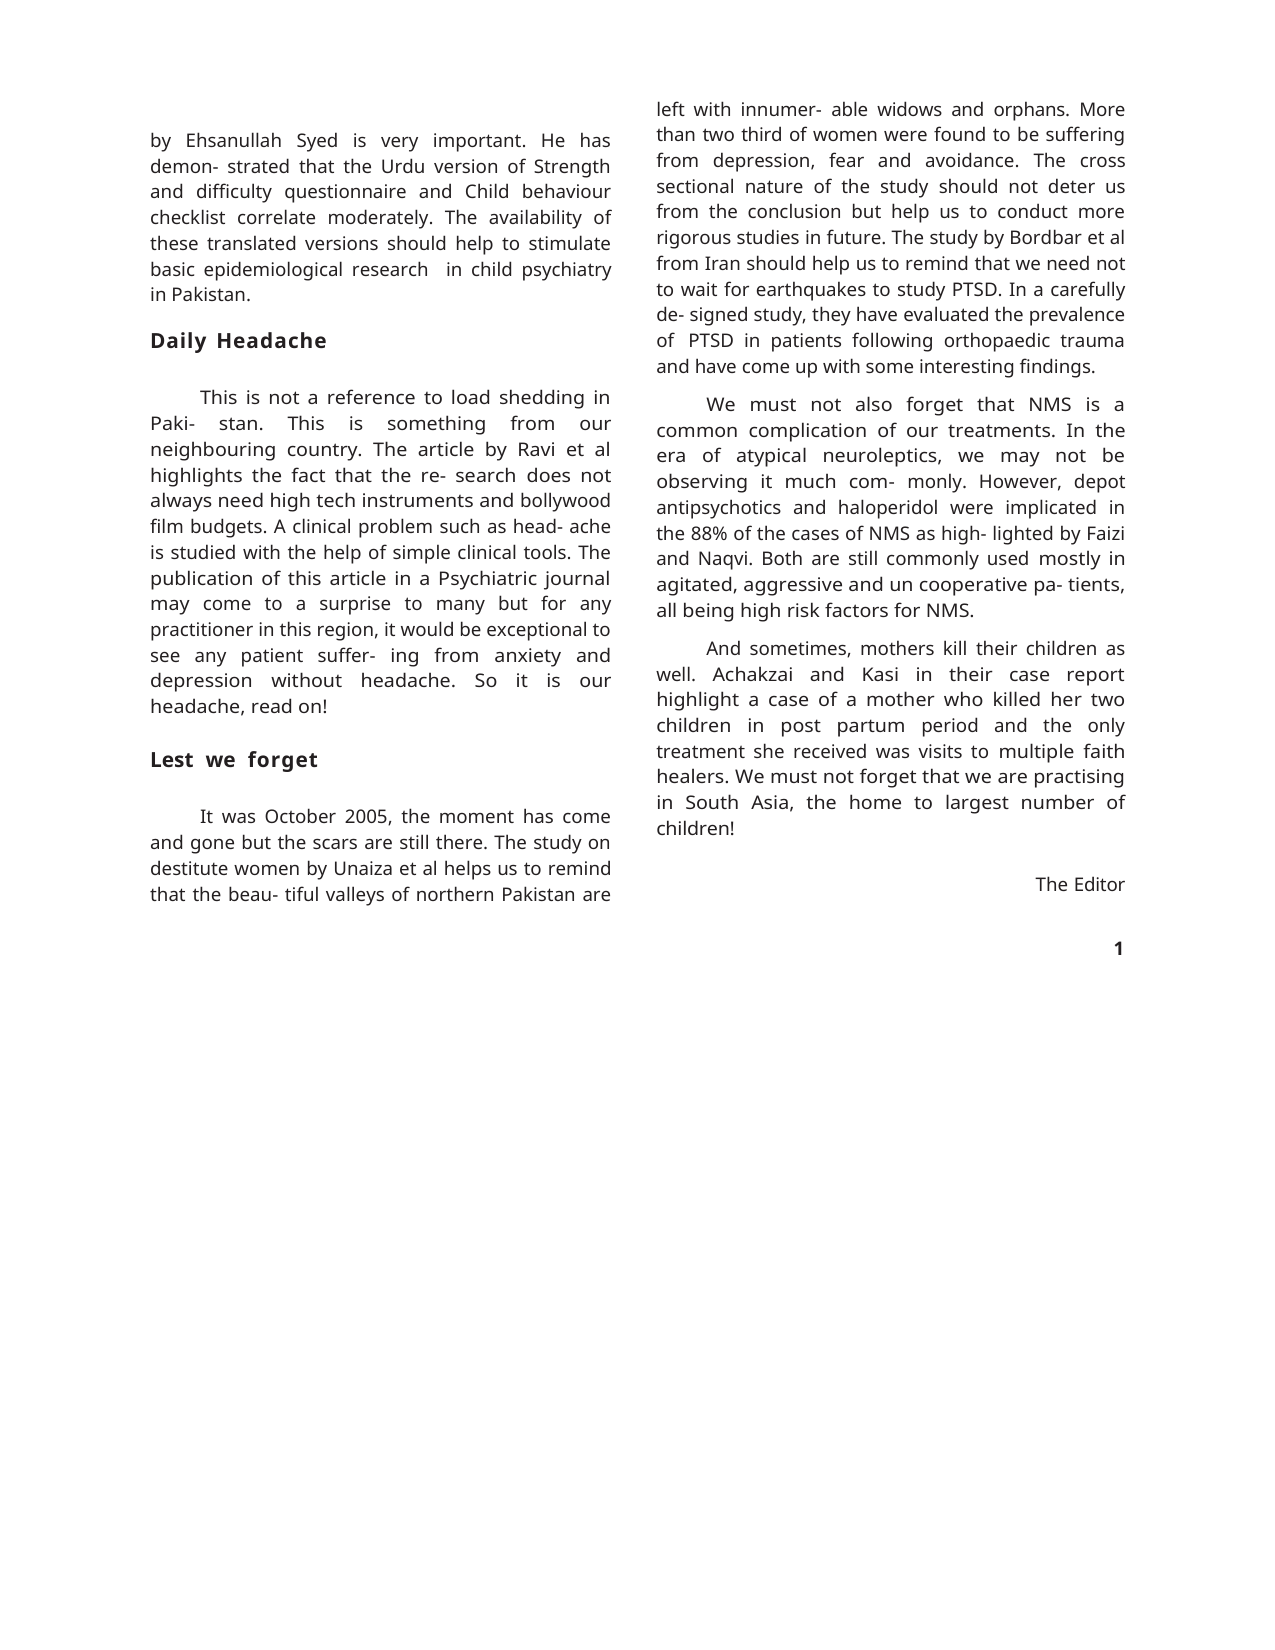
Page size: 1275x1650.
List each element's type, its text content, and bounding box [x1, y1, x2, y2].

text And sometimes, mothers kill their children as well. Achakzai and Kasi in their case report highlight a case of a mother who killed her two children in post partum period and the only treatment she received was visits to multiple faith healers. We must not forget that we are practising in South Asia, the home to largest number of children! [656, 635, 1125, 841]
text The Editor [644, 872, 1125, 897]
text by Ehsanullah Syed is very important. He has demon- strated that the Urdu version of Strength and difficulty questionnaire and Child behaviour checklist correlate moderately. The availability of these translated versions should help to stimulate basic epidemiological research in child psychiatry in Pakistan. [150, 127, 611, 307]
text It was October 2005, the moment has come and gone but the scars are still there. The study on destitute women by Unaiza et al helps us to remind that the beau- tiful valleys of northern Pakistan are left with innumer- able widows and orphans. More than two third of women were found to be suffering from depression, fear and avoidance. The cross sectional nature of the study should not deter us from the conclusion but help us to conduct more rigorous studies in future. The study by Bordbar et al from Iran should help us to remind that we need not to wait for earthquakes to study PTSD. In a carefully de- signed study, they have evaluated the prevalence of PTSD in patients following orthopaedic trauma and have come up with some interesting findings. [656, 96, 1126, 379]
text This is not a reference to load shedding in Paki- stan. This is something from our neighbouring country. The article by Ravi et al highlights the fact that the re- search does not always need high tech instruments and bollywood film budgets. A clinical problem such as head- ache is studied with the help of simple clinical tools. The publication of this article in a Psychiatric journal may come to a surprise to many but for any practitioner in this region, it would be exceptional to see any patient suffer- ing from anxiety and depression without headache. So it is our headache, read on! [150, 385, 611, 719]
text It was October 2005, the moment has come and gone but the scars are still there. The study on destitute women by Unaiza et al helps us to remind that the beau- tiful valleys of northern Pakistan are left with innumer- able widows and orphans. More than two third of women were found to be suffering from depression, fear and avoidance. The cross sectional nature of the study should not deter us from the conclusion but help us to conduct more rigorous studies in future. The study by Bordbar et al from Iran should help us to remind that we need not to wait for earthquakes to study PTSD. In a carefully de- signed study, they have evaluated the prevalence of PTSD in patients following orthopaedic trauma and have come up with some interesting findings. [150, 804, 611, 906]
subtitle Daily Headache [150, 326, 623, 354]
text 1 [137, 935, 1124, 961]
subtitle Lest we forget [150, 745, 623, 773]
text We must not also forget that NMS is a common complication of our treatments. In the era of atypical neuroleptics, we may not be observing it much com- monly. However, depot antipsychotics and haloperidol were implicated in the 88% of the cases of NMS as high- lighted by Faizi and Naqvi. Both are still commonly used mostly in agitated, aggressive and un cooperative pa- tients, all being high risk factors for NMS. [656, 391, 1126, 622]
